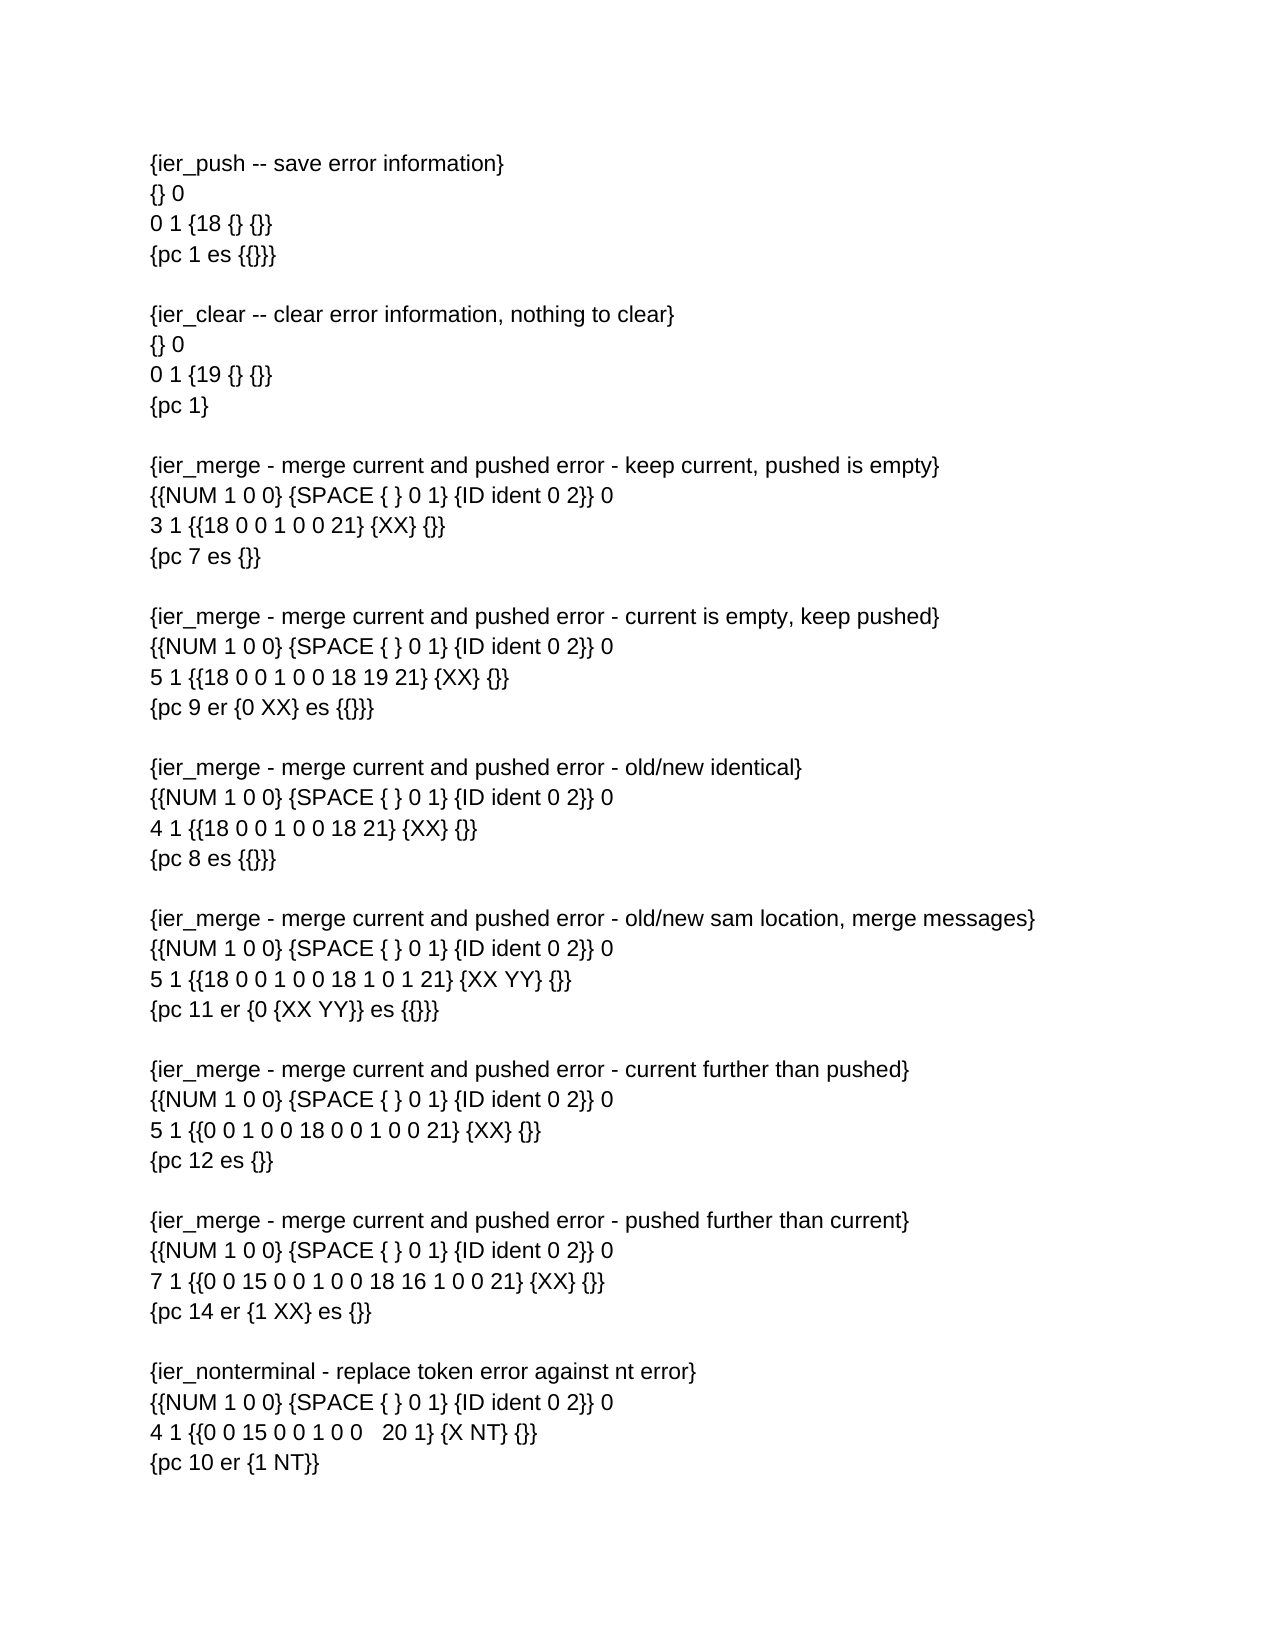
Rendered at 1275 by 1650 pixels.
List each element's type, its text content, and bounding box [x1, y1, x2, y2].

text 4 1 {{18 0 0 1 0 0 18 21} {XX} {}} [150, 814, 1125, 841]
text 3 1 {{18 0 0 1 0 0 21} {XX} {}} [150, 512, 1125, 539]
text {} 0 [150, 331, 1125, 358]
text {pc 1 es {{}}} [150, 241, 1125, 267]
text 7 1 {{0 0 15 0 0 1 0 0 18 16 1 0 0 21} {XX} {}} [150, 1268, 1125, 1294]
text 5 1 {{0 0 1 0 0 18 0 0 1 0 0 21} {XX} {}} [150, 1117, 1125, 1143]
text {pc 12 es {}} [150, 1147, 1125, 1173]
text {pc 1} [150, 392, 1125, 418]
text {ier_merge - merge current and pushed error - old/new identical} [150, 754, 1125, 781]
text {{NUM 1 0 0} {SPACE { } 0 1} {ID ident 0 2}} 0 [150, 784, 1125, 811]
text {{NUM 1 0 0} {SPACE { } 0 1} {ID ident 0 2}} 0 [150, 1237, 1125, 1264]
text 5 1 {{18 0 0 1 0 0 18 19 21} {XX} {}} [150, 663, 1125, 690]
text 5 1 {{18 0 0 1 0 0 18 1 0 1 21} {XX YY} {}} [150, 966, 1125, 992]
text {{NUM 1 0 0} {SPACE { } 0 1} {ID ident 0 2}} 0 [150, 482, 1125, 509]
text {pc 10 er {1 NT}} [150, 1449, 1125, 1475]
text {ier_merge - merge current and pushed error - old/new sam location, merge messages} [150, 905, 1125, 932]
text {} 0 [150, 180, 1125, 207]
text {ier_nonterminal - replace token error against nt error} [150, 1358, 1125, 1385]
text {pc 11 er {0 {XX YY}} es {{}}} [150, 996, 1125, 1022]
text {{NUM 1 0 0} {SPACE { } 0 1} {ID ident 0 2}} 0 [150, 1086, 1125, 1113]
text {ier_push -- save error information} [150, 150, 1125, 176]
text {ier_merge - merge current and pushed error - keep current, pushed is empty} [150, 452, 1125, 478]
text 4 1 {{0 0 15 0 0 1 0 0 20 1} {X NT} {}} [150, 1419, 1125, 1445]
text {{NUM 1 0 0} {SPACE { } 0 1} {ID ident 0 2}} 0 [150, 935, 1125, 962]
text {{NUM 1 0 0} {SPACE { } 0 1} {ID ident 0 2}} 0 [150, 633, 1125, 660]
text 0 1 {19 {} {}} [150, 361, 1125, 388]
text {pc 7 es {}} [150, 543, 1125, 569]
text 0 1 {18 {} {}} [150, 210, 1125, 237]
text {ier_clear -- clear error information, nothing to clear} [150, 301, 1125, 327]
text {ier_merge - merge current and pushed error - current further than pushed} [150, 1056, 1125, 1083]
text {ier_merge - merge current and pushed error - current is empty, keep pushed} [150, 603, 1125, 629]
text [150, 1388, 1125, 1415]
text {pc 8 es {{}}} [150, 845, 1125, 871]
text {ier_merge - merge current and pushed error - pushed further than current} [150, 1207, 1125, 1234]
text {pc 14 er {1 XX} es {}} [150, 1298, 1125, 1324]
text {pc 9 er {0 XX} es {{}}} [150, 694, 1125, 720]
